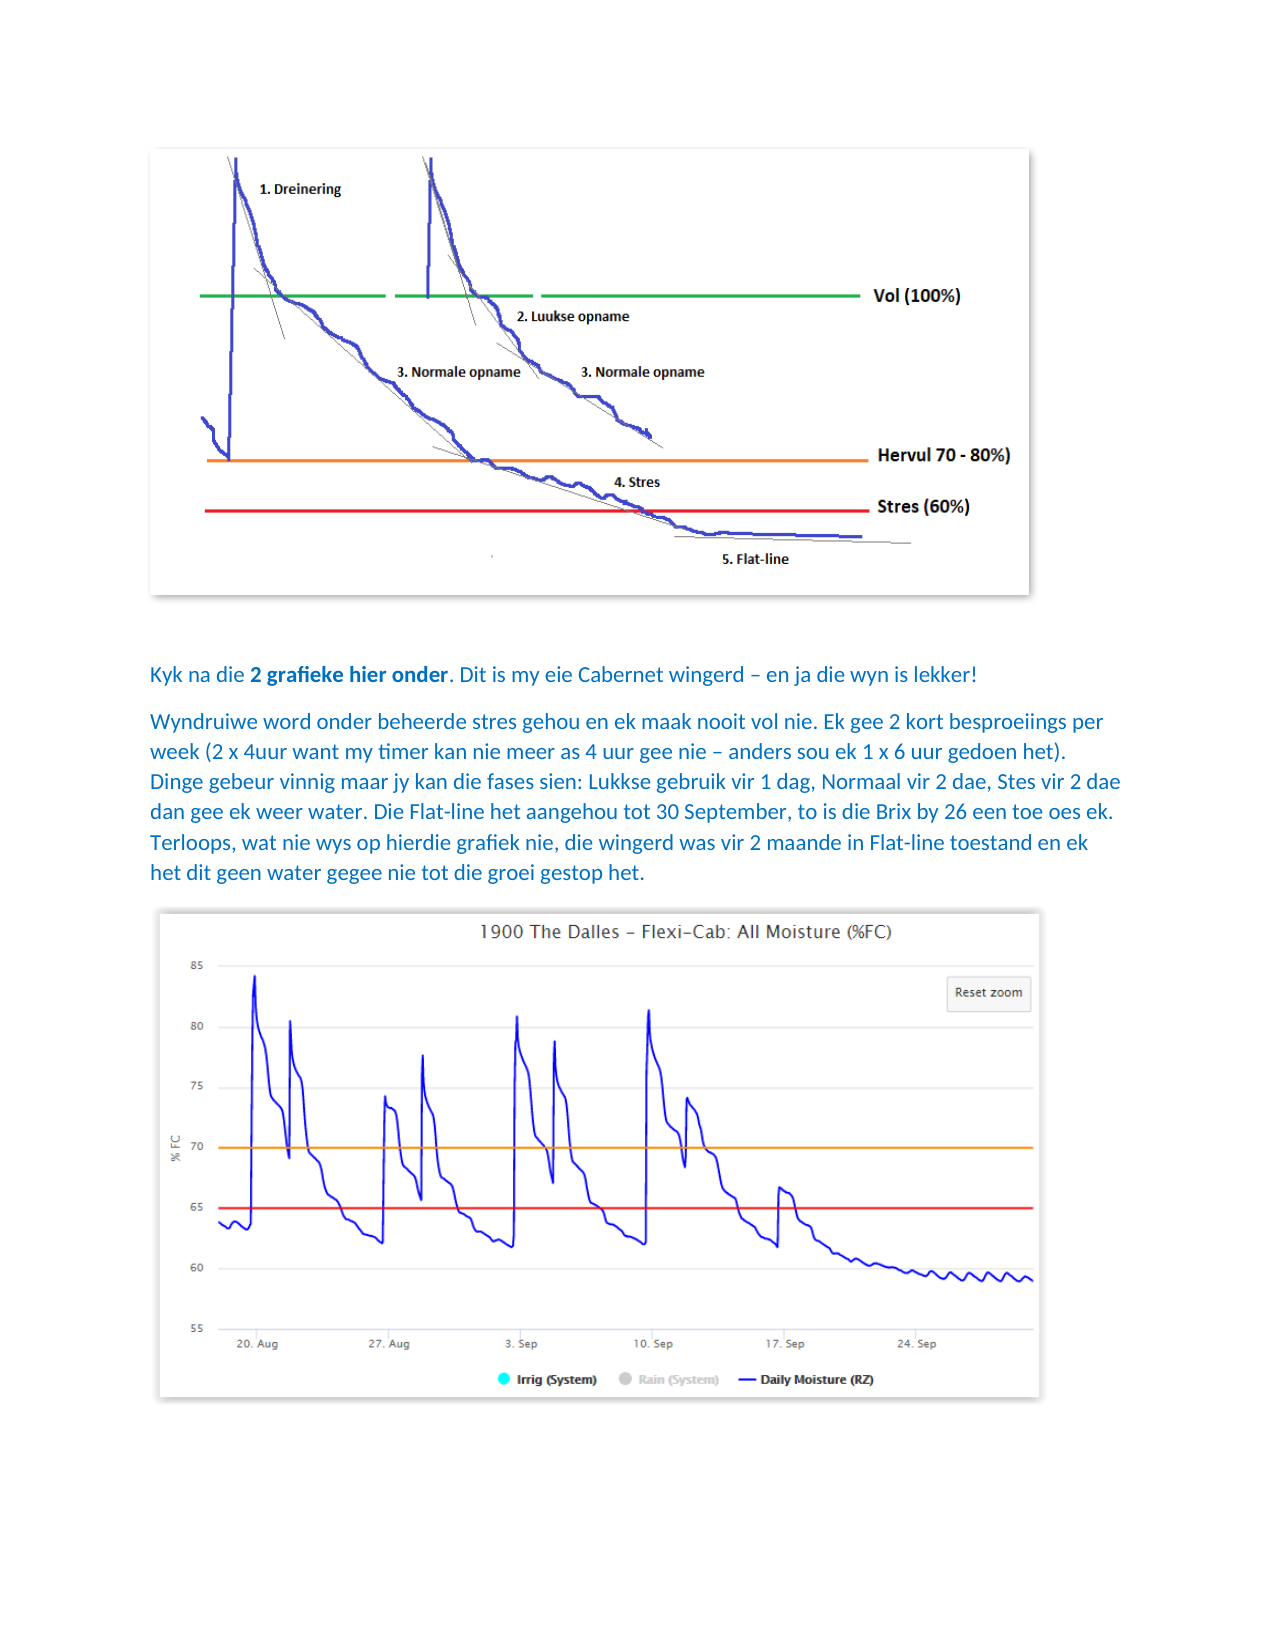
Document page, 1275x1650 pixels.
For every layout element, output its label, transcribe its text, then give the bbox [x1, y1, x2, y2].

picture [150, 149, 1029, 595]
text Wyndruiwe word onder beheerde stres gehou en ek maak nooit vol nie. Ek gee 2 kort besproeiings per week (2 x 4uur want my timer kan nie meer as 4 uur gee nie – anders sou ek 1 x 6 uur gedoen het). Dinge gebeur vinnig maar jy kan die fases sien: Lukkse gebruik vir 1 dag, Normaal vir 2 dae, Stes vir 2 dae dan gee ek weer water. Die Flat-line het aangehou tot 30 September, to is die Brix by 26 een toe oes ek. Terloops, wat nie wys op hierdie grafiek nie, die wingerd was vir 2 maande in Flat-line toestand en ek het dit geen water gegee nie tot die groei gestop het. [150, 707, 1125, 886]
text Kyk na die 2 grafieke hier onder. Dit is my eie Cabernet wingerd – en ja die wyn is lekker! [150, 660, 1125, 688]
picture [150, 904, 1048, 1406]
